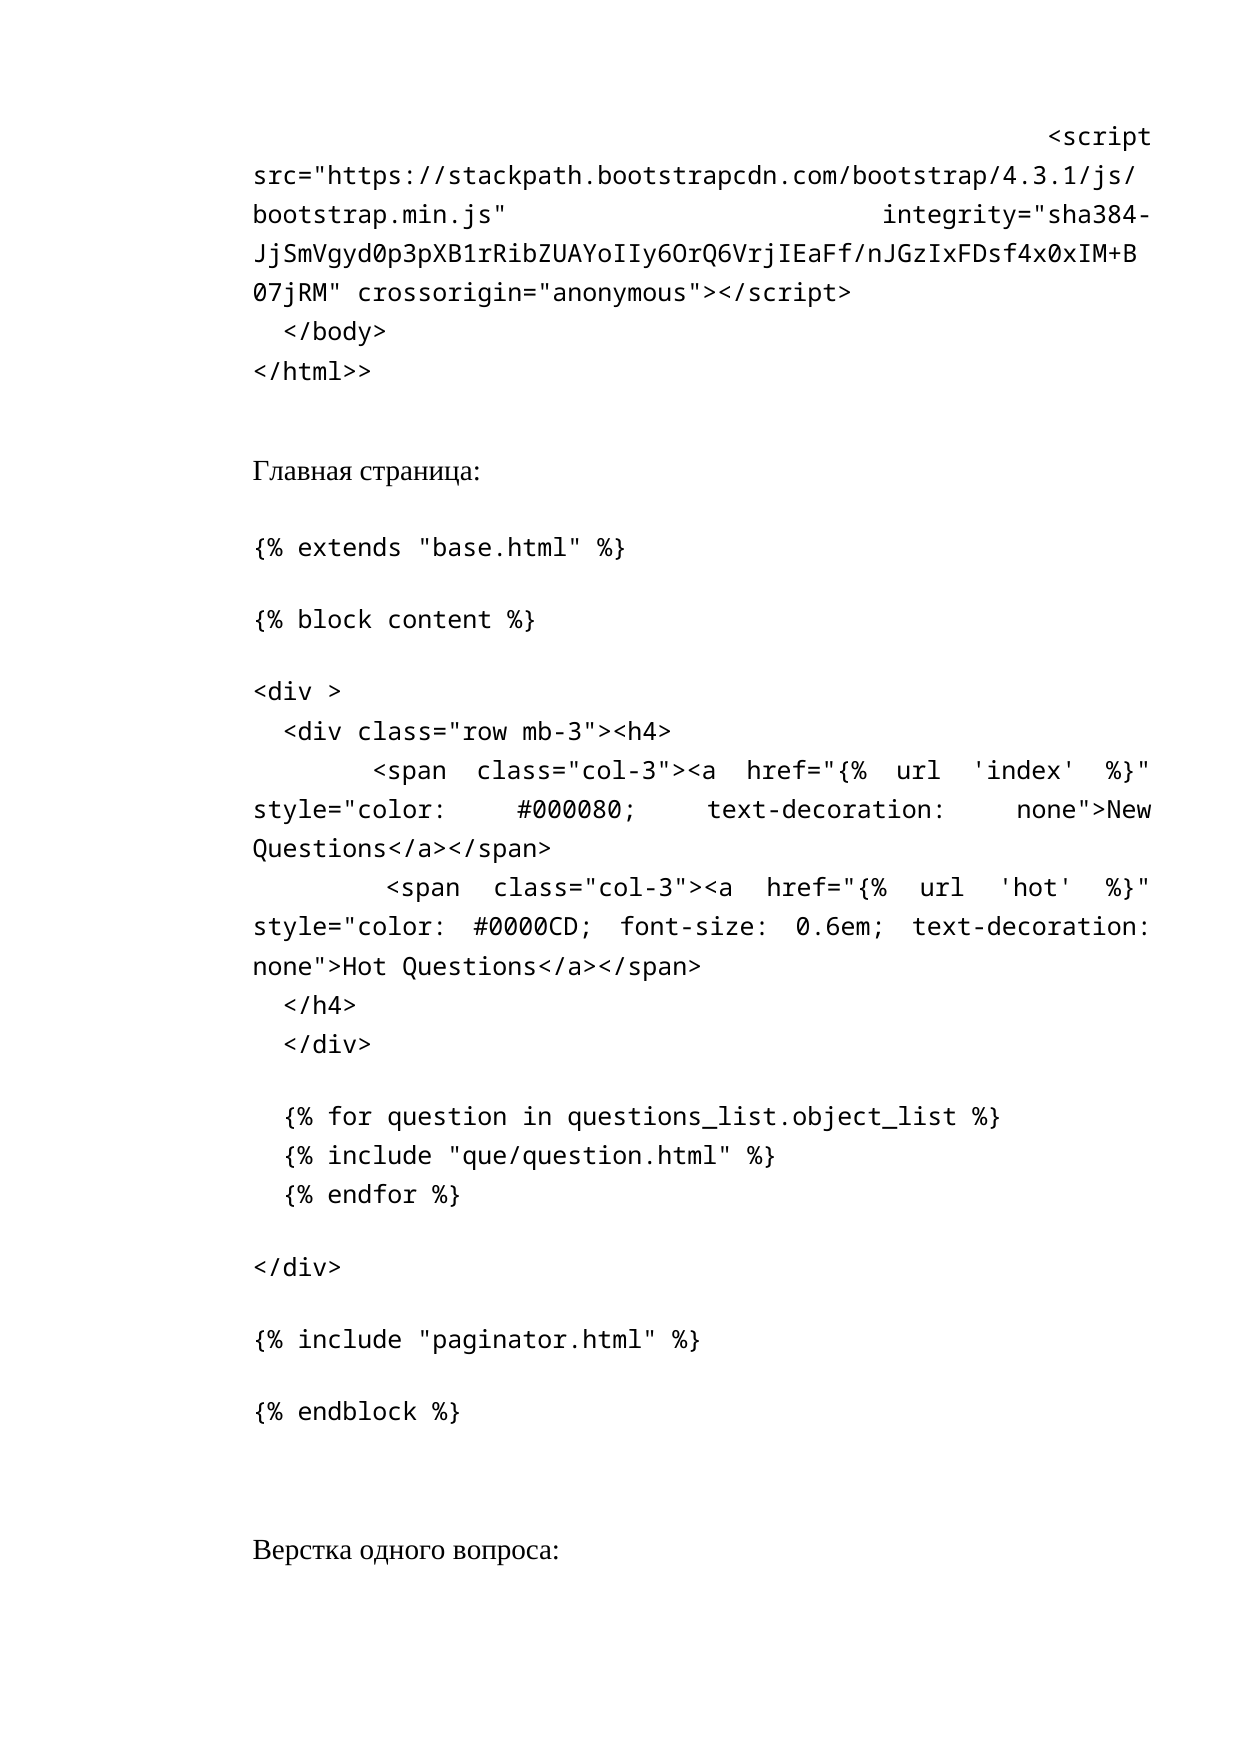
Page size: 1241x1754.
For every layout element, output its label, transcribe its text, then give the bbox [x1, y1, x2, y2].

list </h4> [252, 987, 1152, 1021]
list </html>> [252, 353, 1152, 387]
list </body> [252, 314, 1152, 348]
list {% for question in questions_list.object_list %} [252, 1099, 1152, 1133]
list {% endfor %} [252, 1177, 1152, 1211]
list {% block content %} [252, 602, 1152, 636]
list Верстка одного вопроса: [252, 1532, 1152, 1565]
list {% include "que/question.html" %} [252, 1138, 1152, 1172]
list {% include "paginator.html" %} [252, 1321, 1152, 1356]
list <div class="row mb-3"><h4> [252, 713, 1152, 747]
list <span class="col-3"><a href="{% url 'index' %}" style="color: #000080; text-decoration: none">New Questions</a></span> [252, 752, 1152, 865]
list Главная страница: [252, 453, 1152, 486]
list </div> [252, 1027, 1152, 1061]
list </div> [252, 1249, 1152, 1283]
list <span class="col-3"><a href="{% url 'hot' %}" style="color: #0000CD; font-size: 0.6em; text-decoration: none">Hot Questions</a></span> [252, 870, 1152, 982]
list <div > [252, 674, 1152, 708]
list {% endblock %} [252, 1394, 1152, 1428]
list {% extends "base.html" %} [252, 530, 1152, 564]
list <script src="https://stackpath.bootstrapcdn.com/bootstrap/4.3.1/js/bootstrap.min.js" integrity="sha384-JjSmVgyd0p3pXB1rRibZUAYoIIy6OrQ6VrjIEaFf/nJGzIxFDsf4x0xIM+B07jRM" crossorigin="anonymous"></script> [252, 118, 1152, 309]
